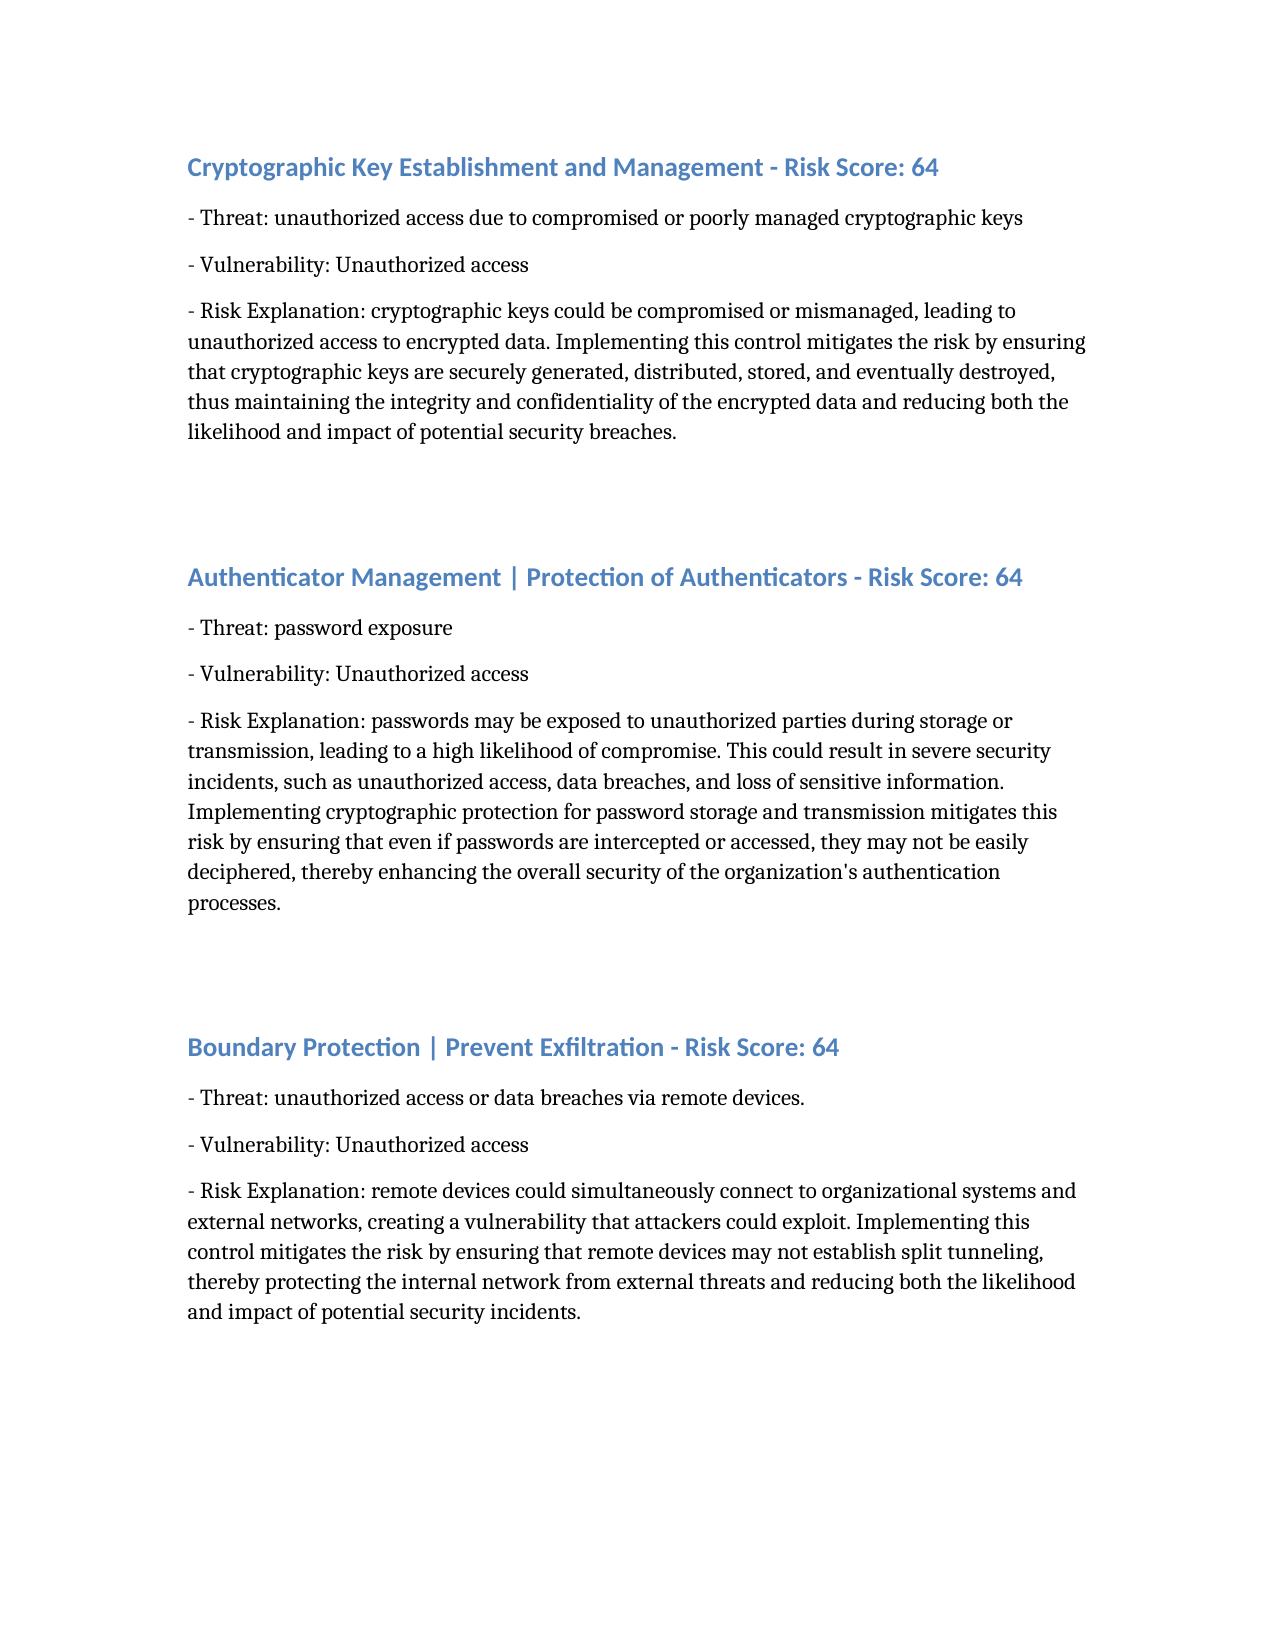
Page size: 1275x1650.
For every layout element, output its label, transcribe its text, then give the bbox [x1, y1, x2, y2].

text - Vulnerability: Unauthorized access [187, 251, 1087, 278]
text - Threat: password exposure [187, 614, 1087, 641]
subtitle Boundary Protection | Prevent Exfiltration - Risk Score: 64 [187, 1030, 1087, 1063]
text - Vulnerability: Unauthorized access [187, 1131, 1087, 1158]
text - Risk Explanation: passwords may be exposed to unauthorized parties during storage or transmission, leading to a high likelihood of compromise. This could result in severe security incidents, such as unauthorized access, data breaches, and loss of sensitive information. Implementing cryptographic protection for password storage and transmission mitigates this risk by ensuring that even if passwords are intercepted or accessed, they may not be easily deciphered, thereby enhancing the overall security of the organization's authentication processes. [187, 708, 1087, 916]
subtitle Authenticator Management | Protection of Authenticators - Risk Score: 64 [187, 560, 1087, 593]
text - Vulnerability: Unauthorized access [187, 661, 1087, 688]
subtitle Cryptographic Key Establishment and Management - Risk Score: 64 [187, 150, 1087, 183]
text - Risk Explanation: remote devices could simultaneously connect to organizational systems and external networks, creating a vulnerability that attackers could exploit. Implementing this control mitigates the risk by ensuring that remote devices may not establish split tunneling, thereby protecting the internal network from external threats and reducing both the likelihood and impact of potential security incidents. [187, 1178, 1087, 1326]
text - Threat: unauthorized access or data breaches via remote devices. [187, 1084, 1087, 1111]
text - Threat: unauthorized access due to compromised or poorly managed cryptographic keys [187, 204, 1087, 231]
text - Risk Explanation: cryptographic keys could be compromised or mismanaged, leading to unauthorized access to encrypted data. Implementing this control mitigates the risk by ensuring that cryptographic keys are securely generated, distributed, stored, and eventually destroyed, thus maintaining the integrity and confidentiality of the encrypted data and reducing both the likelihood and impact of potential security breaches. [187, 298, 1087, 446]
